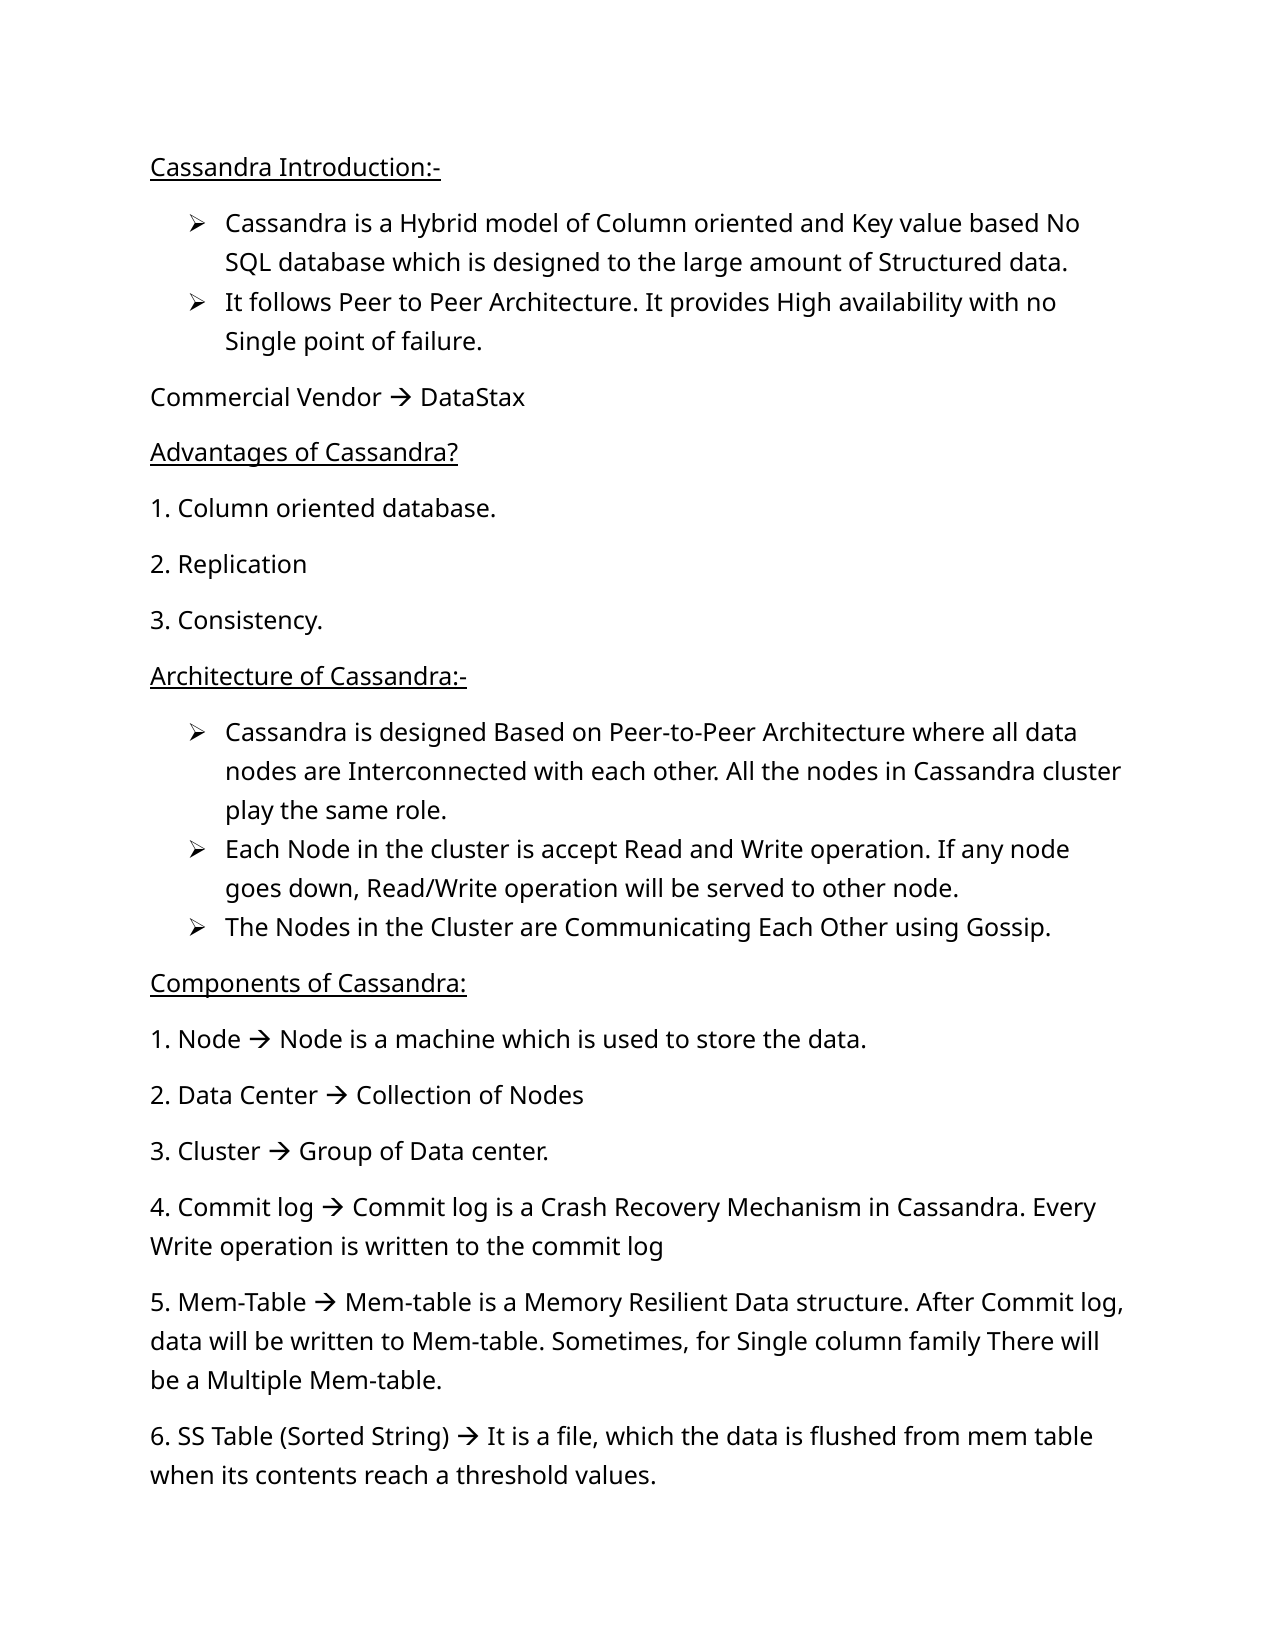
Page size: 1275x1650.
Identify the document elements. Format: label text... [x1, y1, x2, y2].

list The Nodes in the Cluster are Communicating Each Other using Gossip. [187, 910, 1125, 944]
text Cassandra Introduction:- [150, 150, 1125, 184]
text 3. Cluster Group of Data center. [150, 1133, 1125, 1167]
text 5. Mem-Table Mem-table is a Memory Resilient Data structure. After Commit log, data will be written to Mem-table. Sometimes, for Single column family There will be a Multiple Mem-table. [150, 1284, 1125, 1397]
text Architecture of Cassandra:- [150, 658, 1125, 692]
text 4. Commit log Commit log is a Crash Recovery Mechanism in Cassandra. Every Write operation is written to the commit log [150, 1189, 1125, 1262]
list It follows Peer to Peer Architecture. It provides High availability with no Single point of failure. [187, 284, 1125, 357]
text 3. Consistency. [150, 602, 1125, 637]
text 6. SS Table (Sorted String) It is a file, which the data is flushed from mem table when its contents reach a threshold values. [150, 1418, 1125, 1492]
text 1. Node Node is a machine which is used to store the data. [150, 1022, 1125, 1056]
list Cassandra is designed Based on Peer-to-Peer Architecture where all data nodes are Interconnected with each other. All the nodes in Cassandra cluster play the same role. [187, 714, 1125, 827]
list Cassandra is a Hybrid model of Column oriented and Key value based No SQL database which is designed to the large amount of Structured data. [187, 206, 1125, 279]
text Components of Cassandra: [150, 966, 1125, 1000]
list Each Node in the cluster is accept Read and Write operation. If any node goes down, Read/Write operation will be served to other node. [187, 832, 1125, 905]
text Advantages of Cassandra? [150, 435, 1125, 469]
text 2. Replication [150, 547, 1125, 581]
text Commercial Vendor DataStax [150, 379, 1125, 413]
text 1. Column oriented database. [150, 491, 1125, 525]
text 2. Data Center Collection of Nodes [150, 1077, 1125, 1112]
